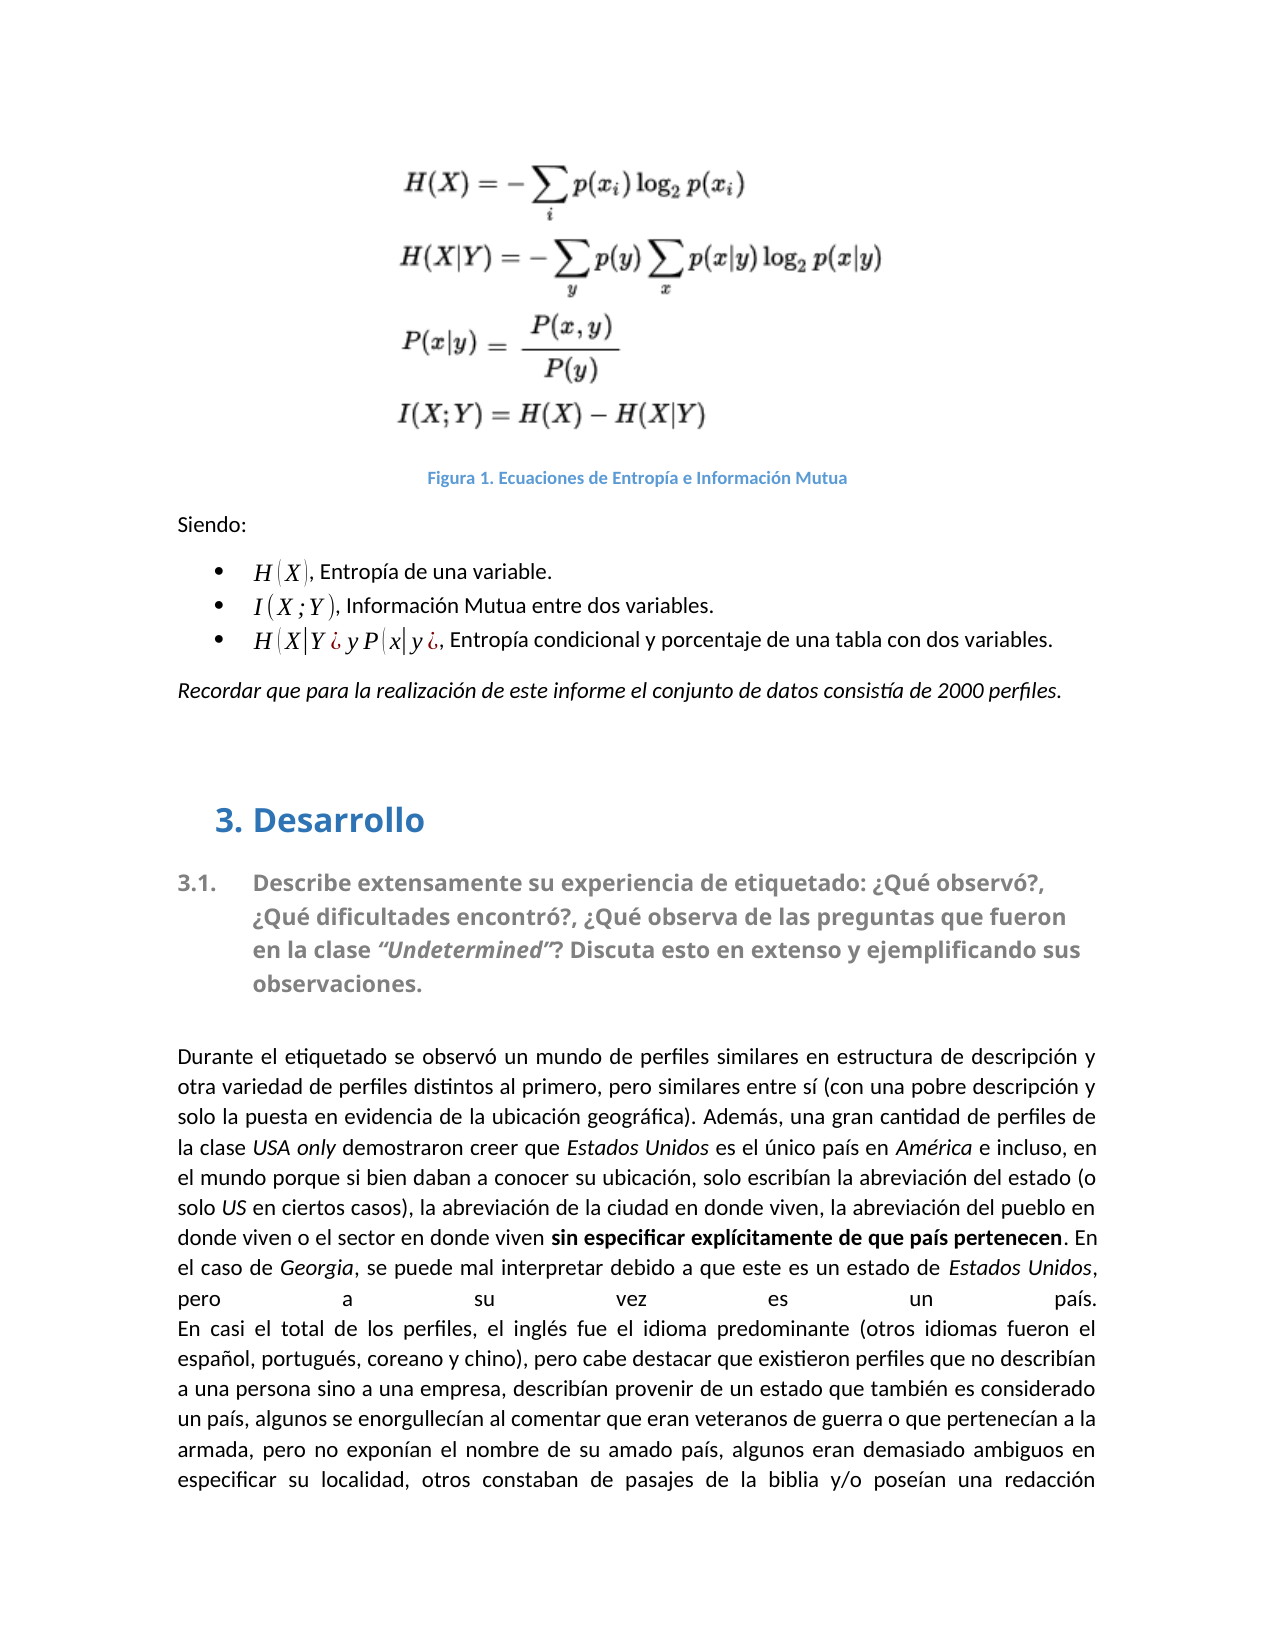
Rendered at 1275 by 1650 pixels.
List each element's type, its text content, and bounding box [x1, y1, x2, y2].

list , Entropía de una variable. [215, 557, 1098, 589]
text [177, 1042, 1098, 1493]
picture [377, 147, 898, 448]
text Siendo: [177, 510, 1098, 538]
text Figura 1. Ecuaciones de Entropía e Información Mutua [177, 466, 1098, 489]
subtitle Describe extensamente su experiencia de etiquetado: ¿Qué observó?, ¿Qué dificultades encontró?, ¿Qué observa de las preguntas que fueron en la clase “Undetermined”? Discuta esto en extenso y ejemplificando sus observaciones. [177, 867, 1098, 1039]
text Recordar que para la realización de este informe el conjunto de datos consistía de 2000 perfiles. [177, 676, 1098, 704]
list , Información Mutua entre dos variables. [215, 591, 1098, 623]
list , Entropía condicional y porcentaje de una tabla con dos variables. [215, 625, 1098, 657]
subtitle Desarrollo [215, 797, 1098, 842]
